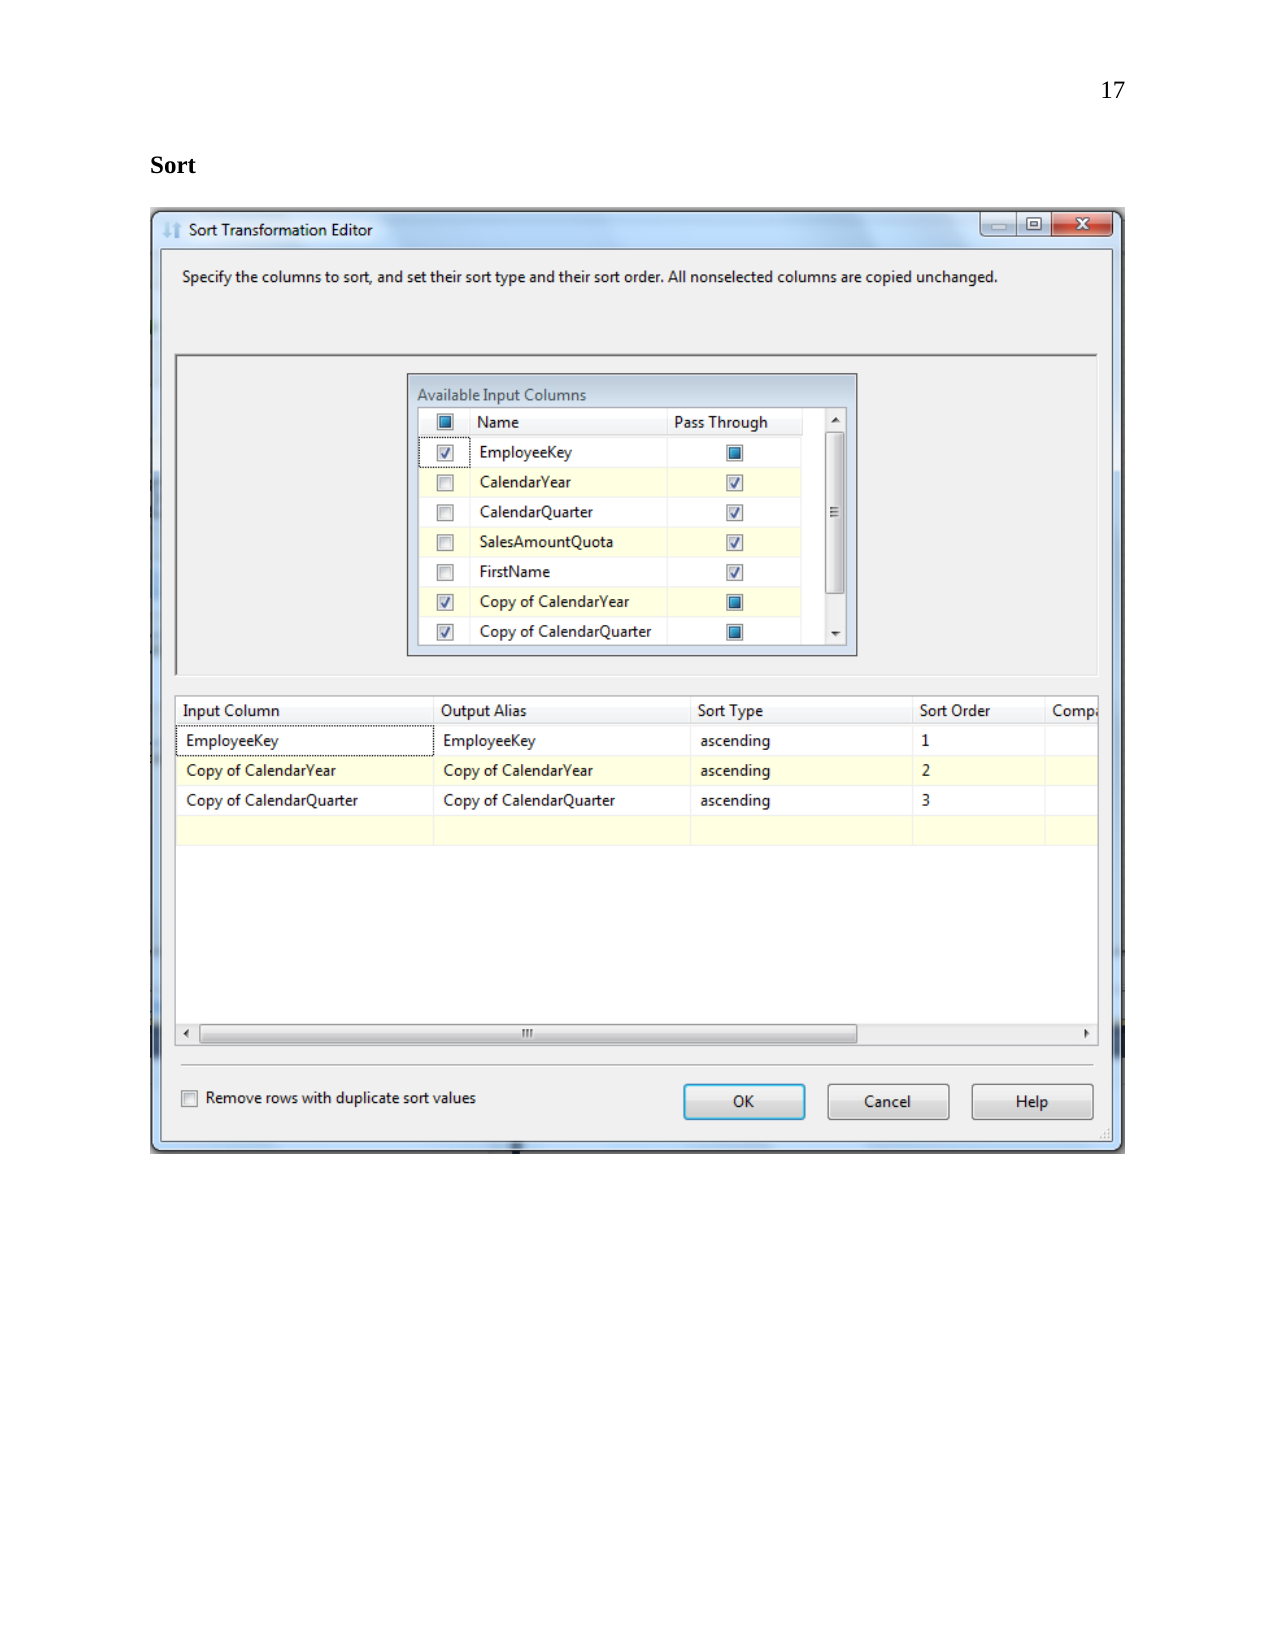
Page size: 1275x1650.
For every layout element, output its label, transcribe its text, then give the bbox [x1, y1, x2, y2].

picture [150, 207, 1125, 1154]
text Sort [150, 150, 1125, 179]
